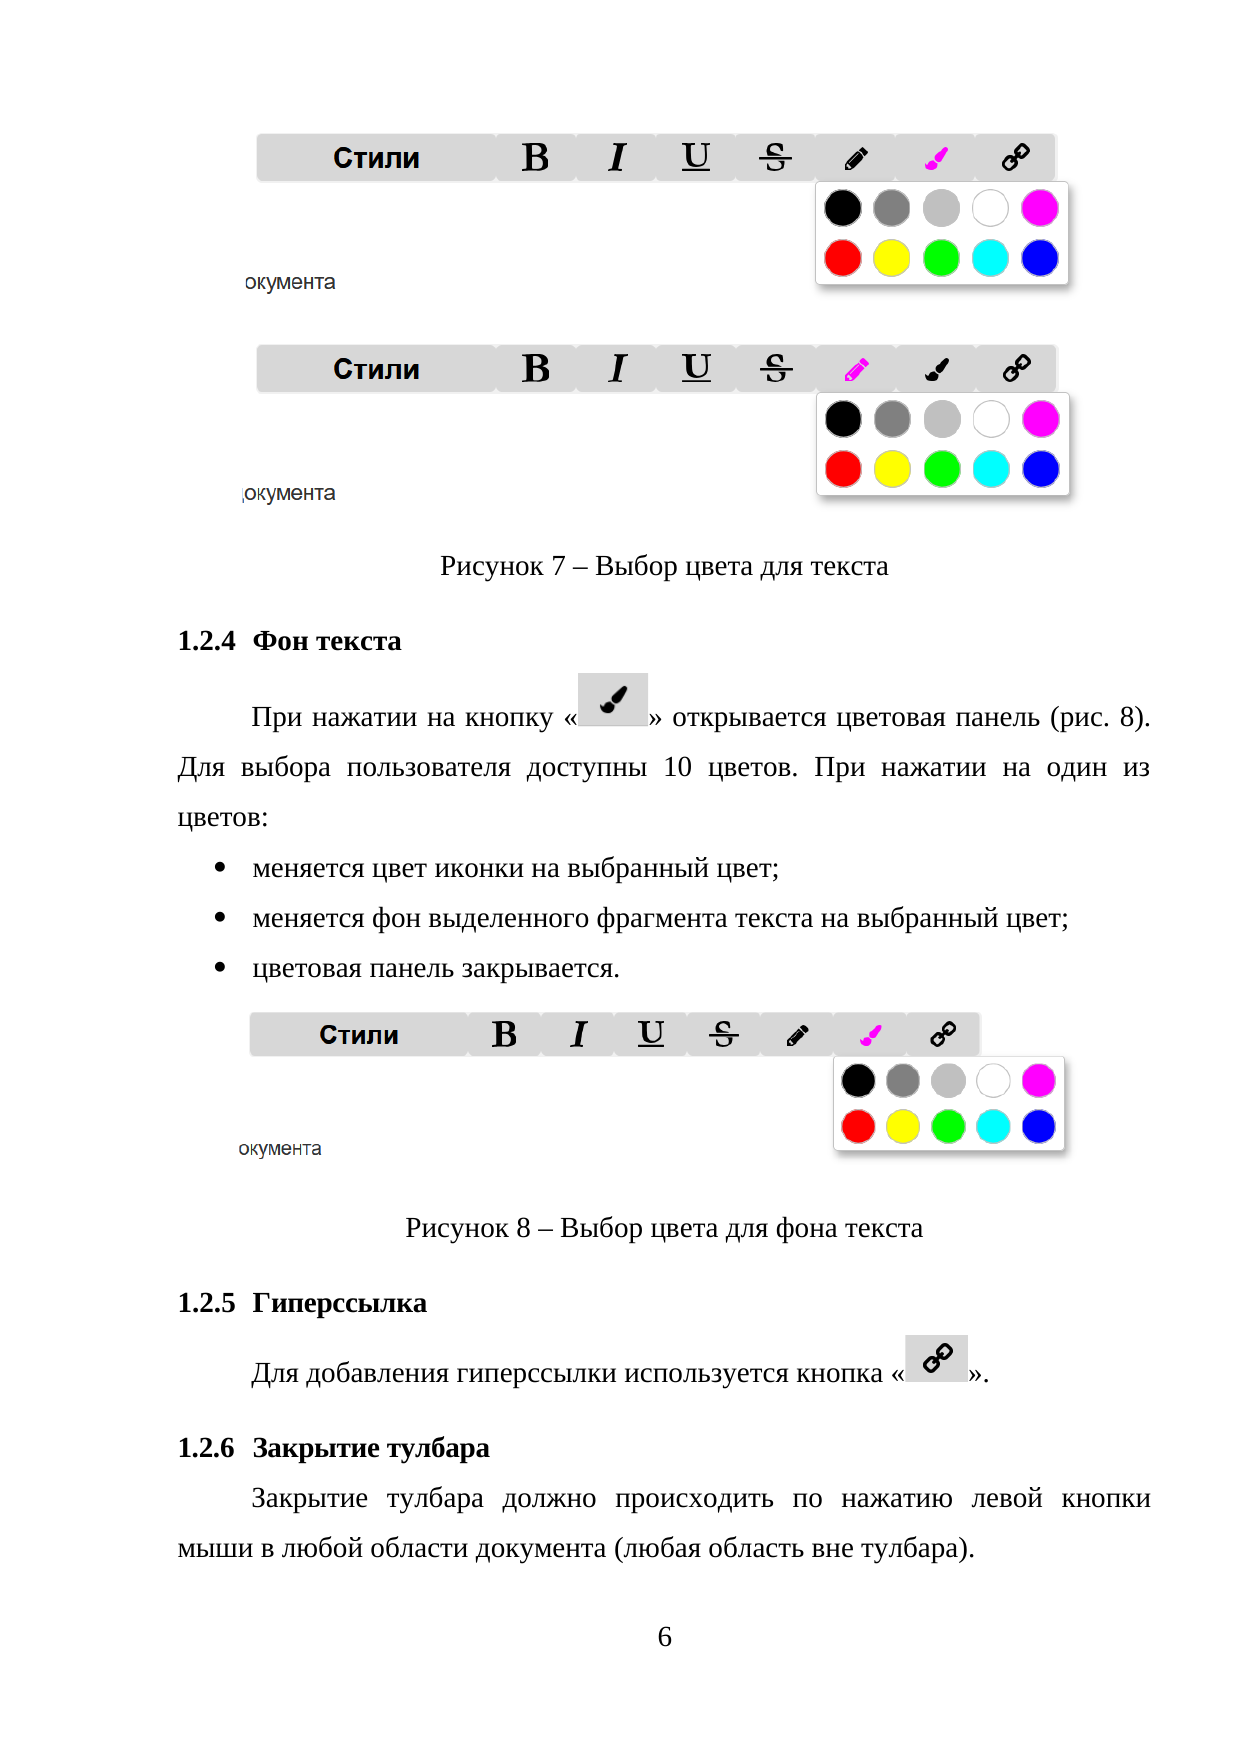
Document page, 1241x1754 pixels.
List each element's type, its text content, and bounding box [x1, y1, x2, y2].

picture [245, 118, 1084, 302]
text Для добавления гиперссылки используется кнопка «». [177, 1336, 1152, 1388]
list Закрытие тулбара [177, 1430, 1152, 1463]
list Гиперссылка [177, 1285, 1152, 1319]
picture [239, 1001, 1090, 1190]
list Фон текста [177, 623, 1152, 657]
text Рисунок 7 – Выбор цвета для текста [177, 548, 1152, 581]
list цветовая панель закрывается. [215, 951, 1152, 984]
picture [242, 315, 1087, 528]
text Рисунок 8 – Выбор цвета для фона текста [177, 1210, 1152, 1244]
list меняется фон выделенного фрагмента текста на выбранный цвет; [215, 900, 1152, 934]
picture [578, 673, 649, 727]
picture [905, 1335, 968, 1382]
list меняется цвет иконки на выбранный цвет; [215, 850, 1152, 883]
text При нажатии на кнопку «» открывается цветовая панель (рис. 8). Для выбора пользователя доступны 10 цветов. При нажатии на один из цветов: [177, 673, 1152, 833]
text Закрытие тулбара должно происходить по нажатию левой кнопки мыши в любой области документа (любая область вне тулбара). [177, 1480, 1152, 1564]
